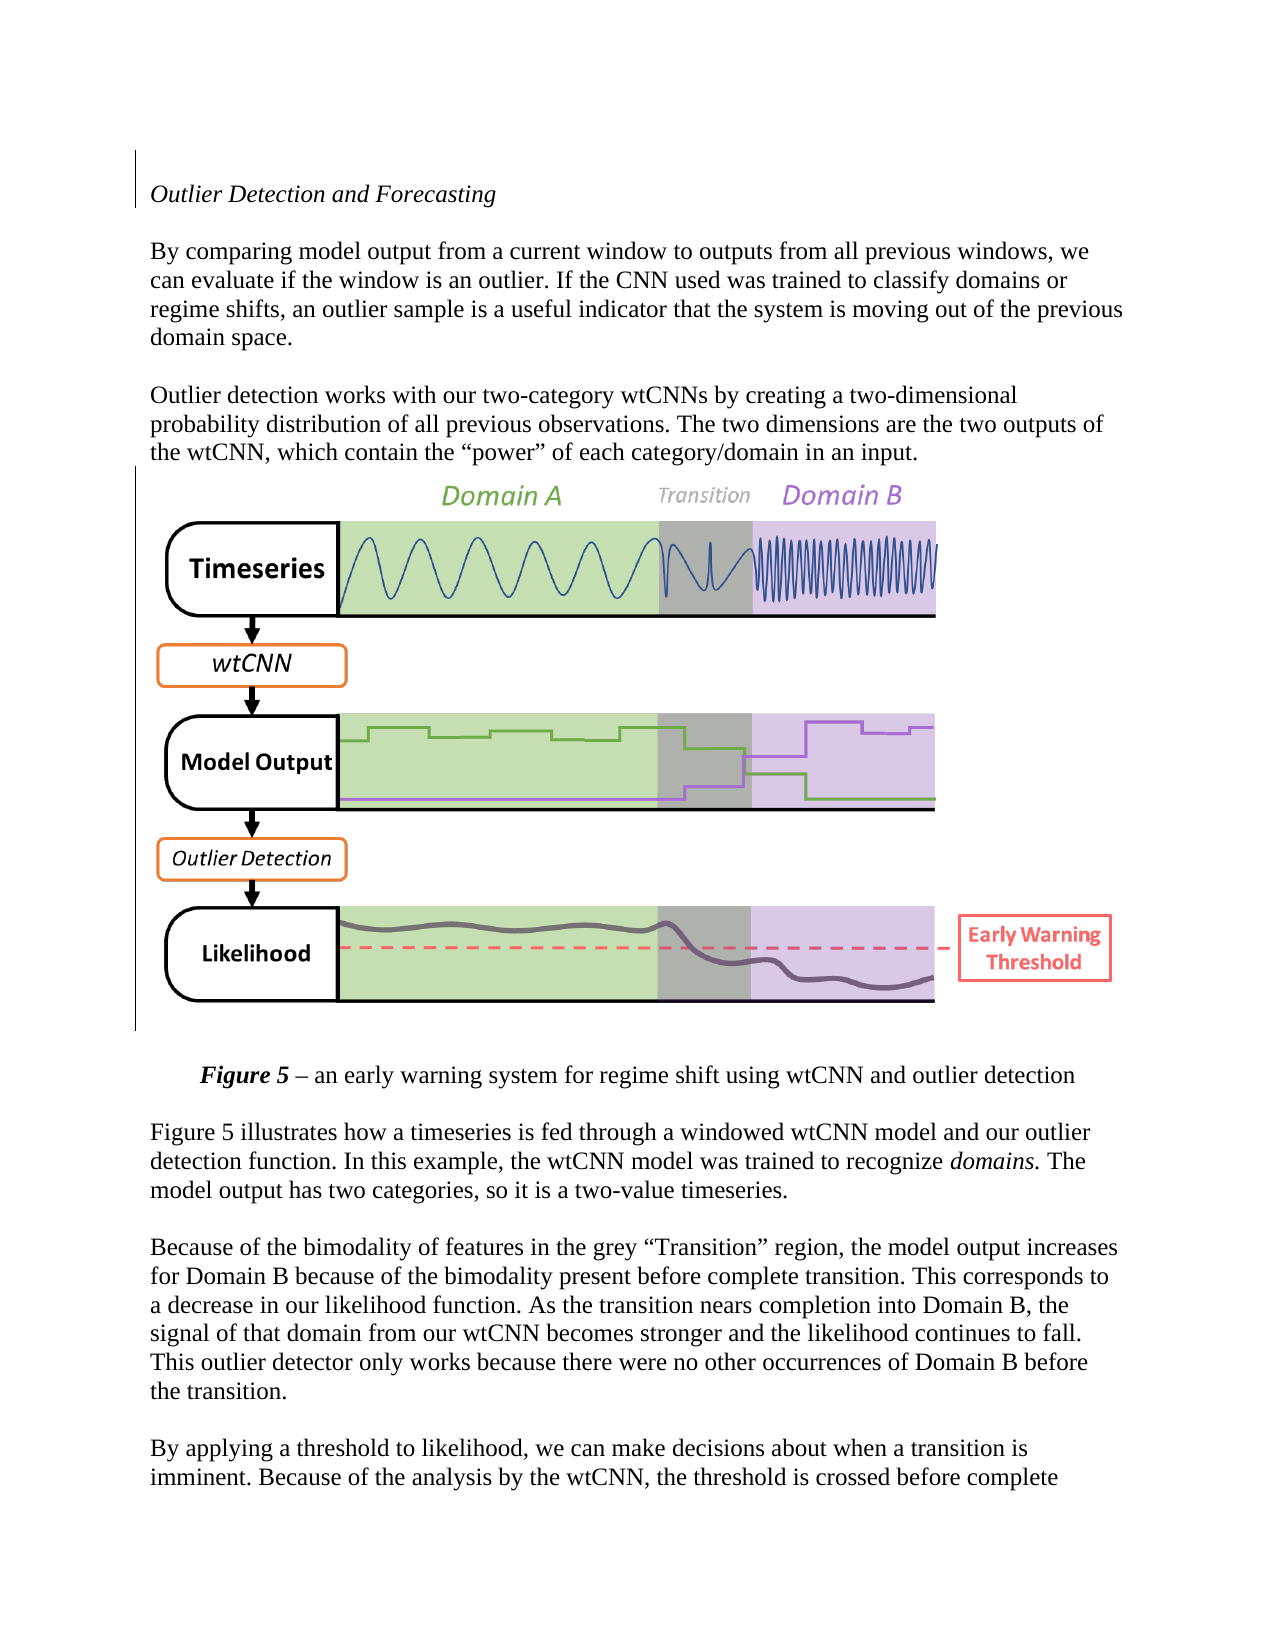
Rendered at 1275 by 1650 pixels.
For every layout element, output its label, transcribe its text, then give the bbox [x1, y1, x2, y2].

text Figure 5 illustrates how a timeseries is fed through a windowed wtCNN model and our outlier detection function. In this example, the wtCNN model was trained to recognize domains. The model output has two categories, so it is a two-value timeseries. [150, 1117, 1125, 1203]
text Outlier Detection and Forecasting [150, 179, 1125, 207]
text Figure 5 – an early warning system for regime shift using wtCNN and outlier detection [150, 1060, 1125, 1088]
picture [156, 466, 1119, 1003]
text By comparing model output from a current window to outputs from all previous windows, we can evaluate if the window is an outlier. If the CNN used was trained to classify domains or regime shifts, an outlier sample is a useful indicator that the system is moving out of the previous domain space. [150, 236, 1125, 351]
text Because of the bimodality of features in the grey “Transition” region, the model output increases for Domain B because of the bimodality present before complete transition. This corresponds to a decrease in our likelihood function. As the transition nears completion into Domain B, the signal of that domain from our wtCNN becomes stronger and the likelihood continues to fall. This outlier detector only works because there were no other occurrences of Domain B before the transition. [150, 1232, 1125, 1405]
text Outlier detection works with our two-category wtCNNs by creating a two-dimensional probability distribution of all previous observations. The two dimensions are the two outputs of the wtCNN, which contain the “power” of each category/domain in an input. [150, 380, 1125, 466]
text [150, 1433, 1125, 1491]
